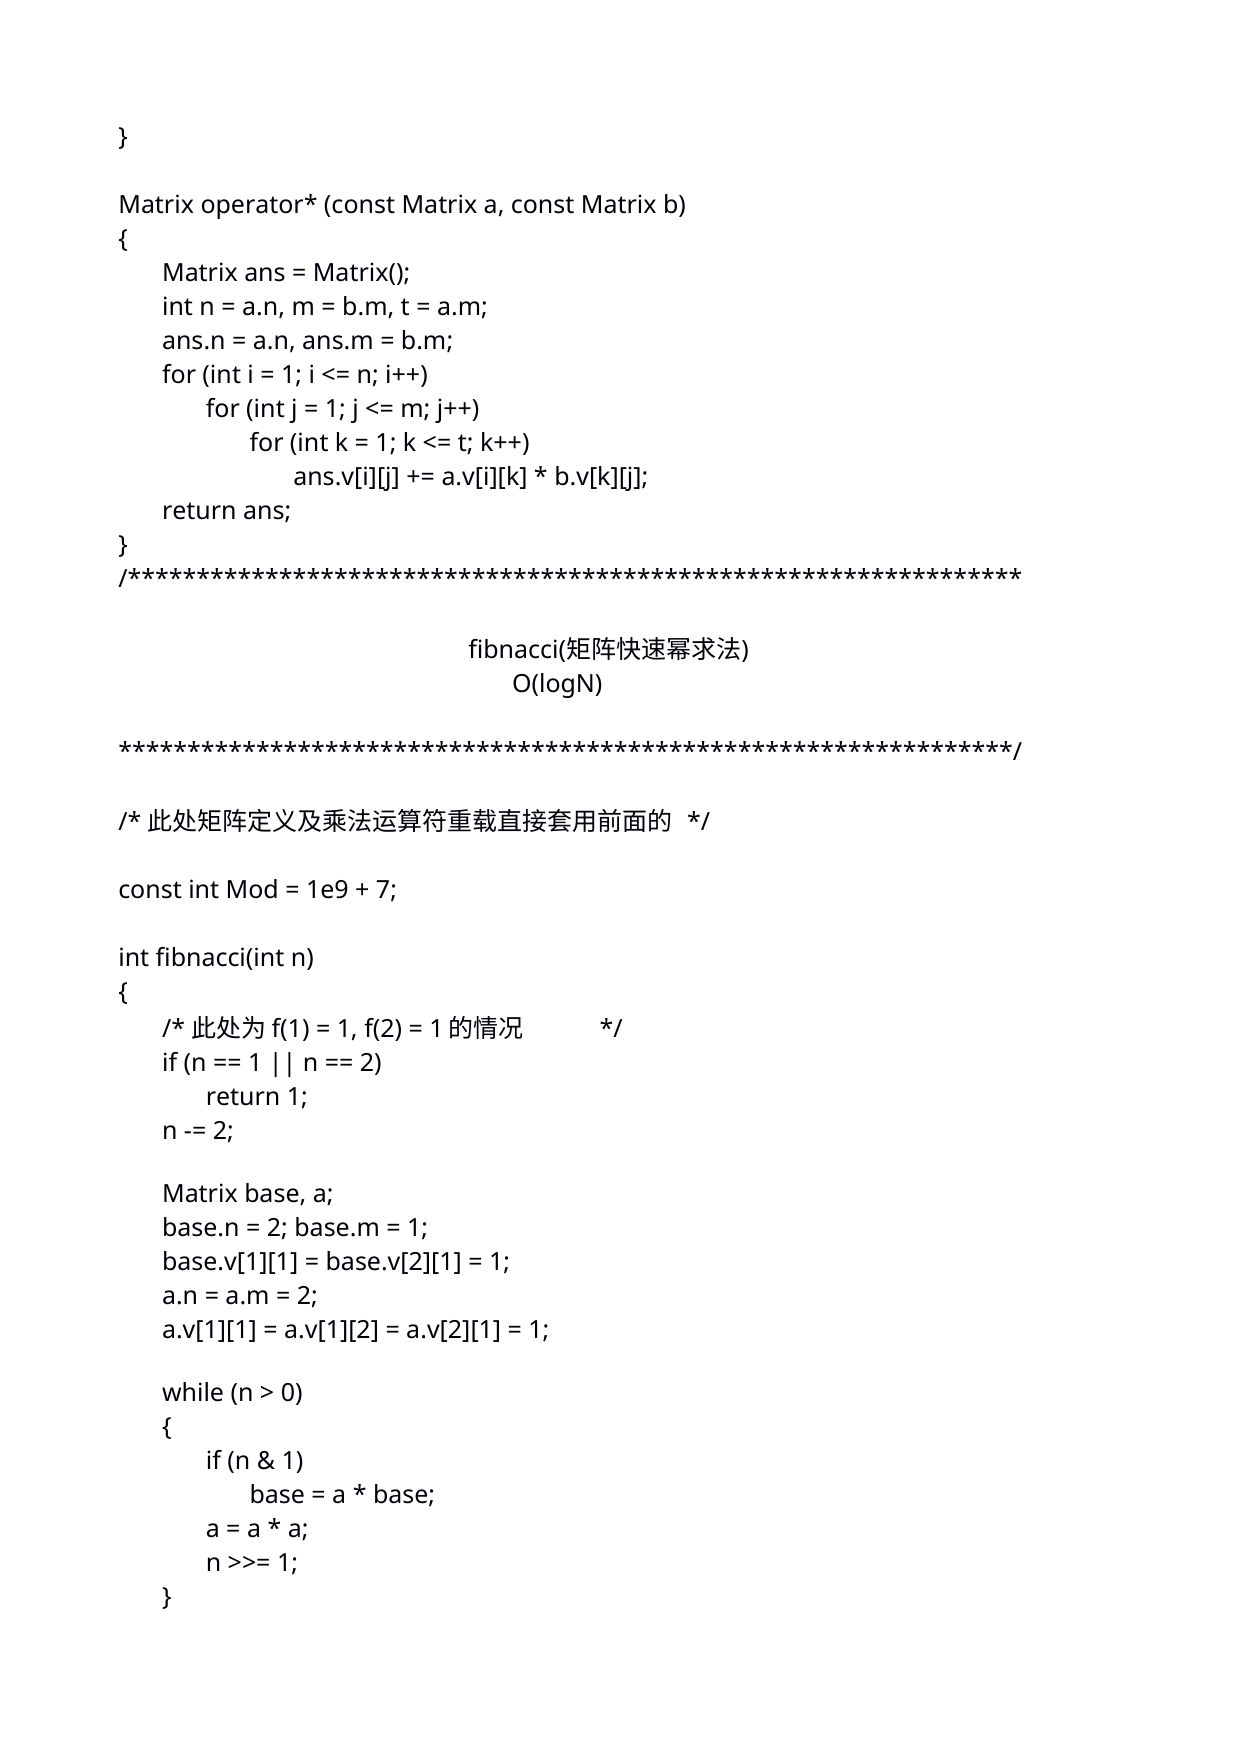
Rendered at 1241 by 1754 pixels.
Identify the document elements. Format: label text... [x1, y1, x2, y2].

text { [118, 220, 1122, 254]
text for (int j = 1; j <= m; j++) [118, 391, 1122, 425]
text for (int k = 1; k <= t; k++) [118, 425, 1122, 459]
text a.n = a.m = 2; [118, 1277, 1122, 1312]
text /* 此处为f(1) = 1, f(2) = 1的情况 */ [118, 1008, 1122, 1044]
text } [118, 118, 1122, 152]
text base.n = 2; base.m = 1; [118, 1209, 1122, 1243]
text return 1; [118, 1078, 1122, 1112]
text *****************************************************************/ [118, 733, 1122, 767]
text a = a * a; [118, 1511, 1122, 1545]
text return ans; [118, 493, 1122, 527]
text for (int i = 1; i <= n; i++) [118, 357, 1122, 391]
text } [118, 527, 1122, 561]
text int fibnacci(int n) [118, 940, 1122, 974]
text { [118, 974, 1122, 1008]
text ans.v[i][j] += a.v[i][k] * b.v[k][j]; [118, 459, 1122, 493]
text ans.n = a.n, ans.m = b.m; [118, 322, 1122, 357]
text base.v[1][1] = base.v[2][1] = 1; [118, 1243, 1122, 1277]
text if (n == 1 || n == 2) [118, 1044, 1122, 1078]
text base = a * base; [118, 1477, 1122, 1511]
text /* 此处矩阵定义及乘法运算符重载直接套用前面的 */ [118, 802, 1122, 838]
text n -= 2; [118, 1112, 1122, 1147]
text fibnacci(矩阵快速幂求法) [118, 629, 1122, 665]
text Matrix operator* (const Matrix a, const Matrix b) [118, 186, 1122, 220]
text } [118, 1579, 1122, 1613]
text O(logN) [118, 665, 1122, 699]
text n >>= 1; [118, 1545, 1122, 1579]
text a.v[1][1] = a.v[1][2] = a.v[2][1] = 1; [118, 1312, 1122, 1346]
text while (n > 0) [118, 1374, 1122, 1408]
text /***************************************************************** [118, 561, 1122, 595]
text int n = a.n, m = b.m, t = a.m; [118, 288, 1122, 322]
text const int Mod = 1e9 + 7; [118, 872, 1122, 906]
text Matrix ans = Matrix(); [118, 254, 1122, 288]
text if (n & 1) [118, 1442, 1122, 1477]
text { [118, 1408, 1122, 1442]
text Matrix base, a; [118, 1175, 1122, 1209]
